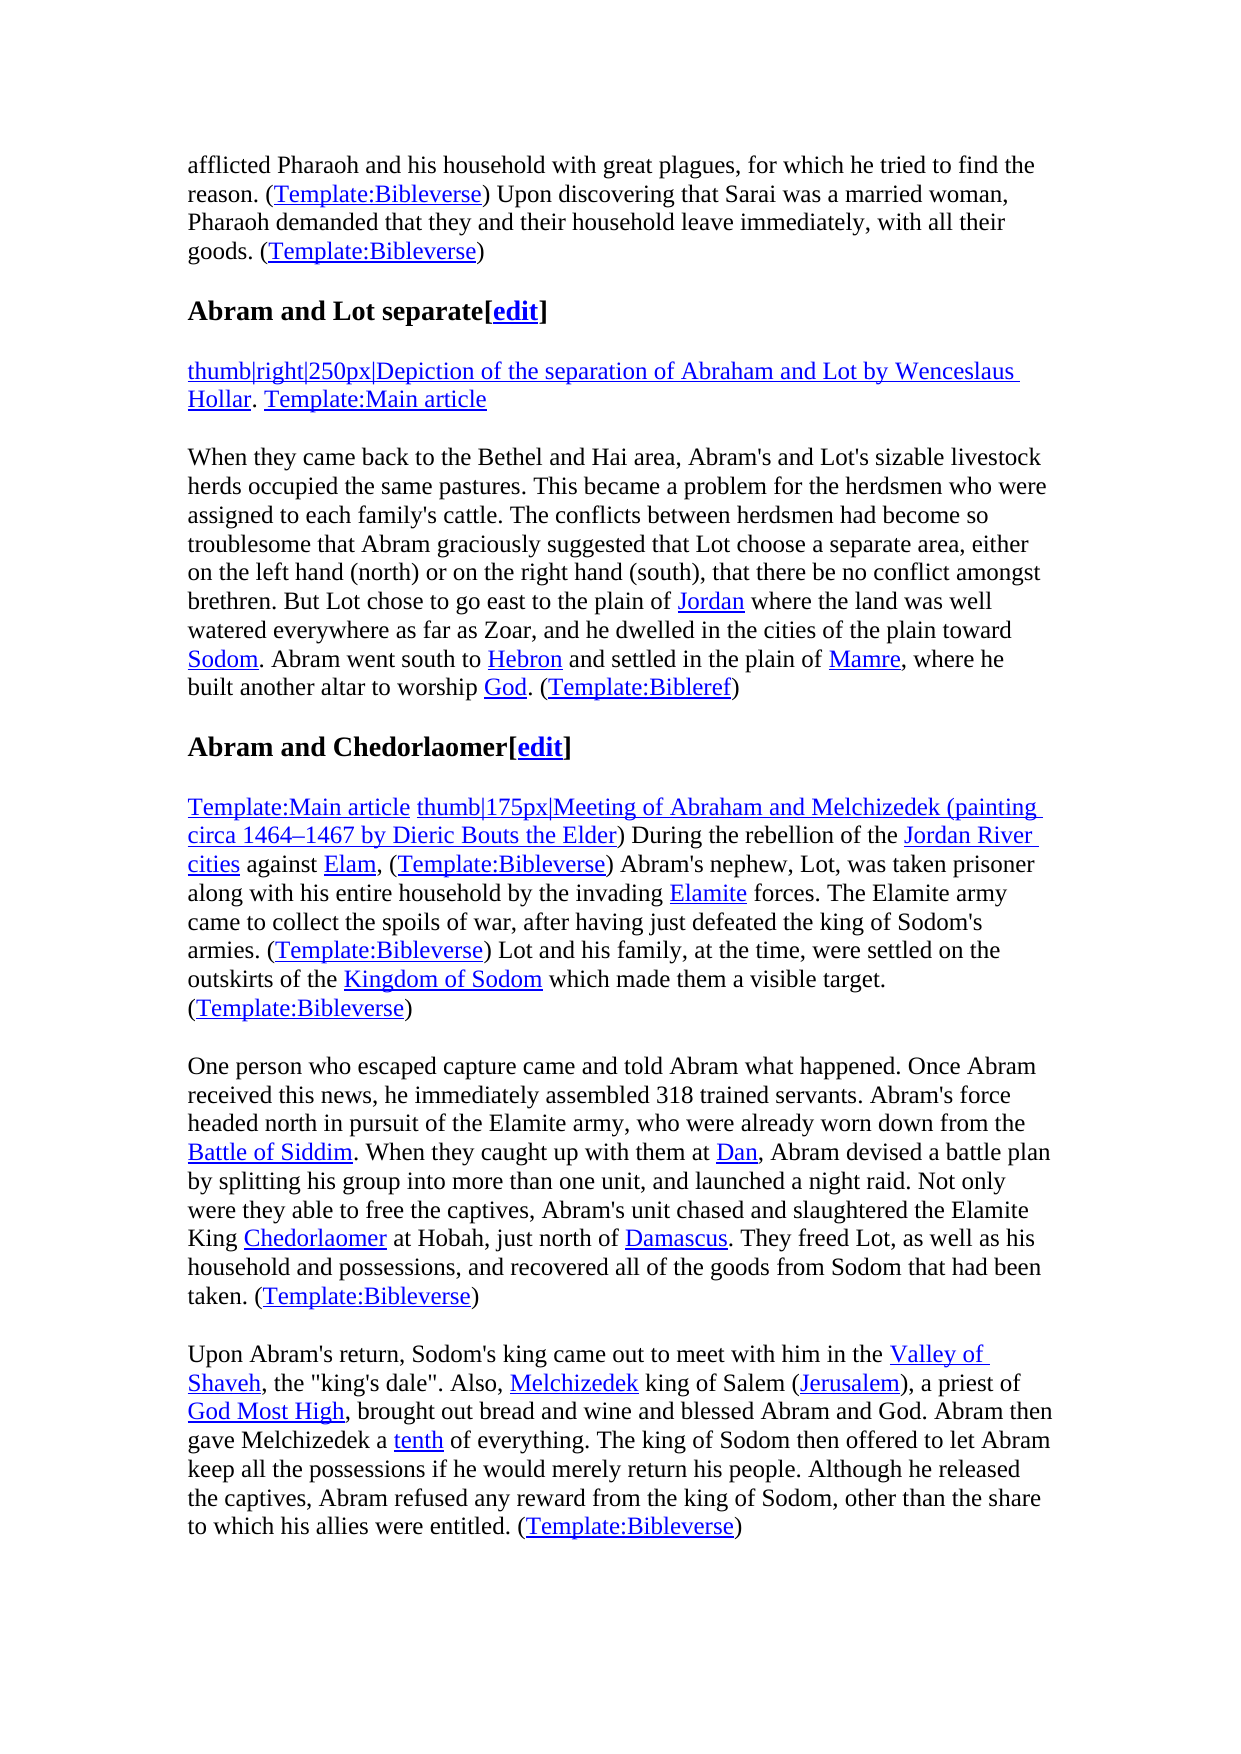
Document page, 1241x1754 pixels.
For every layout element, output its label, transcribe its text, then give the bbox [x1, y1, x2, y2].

text thumb|right|250px|Depiction of the separation of Abraham and Lot by Wenceslaus Hollar. Template:Main article [187, 356, 1053, 413]
subtitle Abram and Lot separate[edit] [187, 294, 1053, 327]
text When they came back to the Bethel and Hai area, Abram's and Lot's sizable livestock herds occupied the same pastures. This became a problem for the herdsmen who were assigned to each family's cattle. The conflicts between herdsmen had become so troublesome that Abram graciously suggested that Lot choose a separate area, either on the left hand (north) or on the right hand (south), that there be no conflict amongst brethren. But Lot chose to go east to the plain of Jordan where the land was well watered everywhere as far as Zoar, and he dwelled in the cities of the plain toward Sodom. Abram went south to Hebron and settled in the plain of Mamre, where he built another altar to worship God. (Template:Bibleref) [187, 442, 1053, 701]
text Template:Main article thumb|175px|Meeting of Abraham and Melchizedek (painting circa 1464–1467 by Dieric Bouts the Elder) During the rebellion of the Jordan River cities against Elam, (Template:Bibleverse) Abram's nephew, Lot, was taken prisoner along with his entire household by the invading Elamite forces. The Elamite army came to collect the spoils of war, after having just defeated the king of Sodom's armies. (Template:Bibleverse) Lot and his family, at the time, were settled on the outskirts of the Kingdom of Sodom which made them a visible target. (Template:Bibleverse) [187, 792, 1053, 1022]
text One person who escaped capture came and told Abram what happened. Once Abram received this news, he immediately assembled 318 trained servants. Abram's force headed north in pursuit of the Elamite army, who were already worn down from the Battle of Siddim. When they caught up with them at Dan, Abram devised a battle plan by splitting his group into more than one unit, and launched a night raid. Not only were they able to free the captives, Abram's unit chased and slaughtered the Elamite King Chedorlaomer at Hobah, just north of Damascus. They freed Lot, as well as his household and possessions, and recovered all of the goods from Sodom that had been taken. (Template:Bibleverse) [187, 1051, 1053, 1310]
text Upon Abram's return, Sodom's king came out to meet with him in the Valley of Shaveh, the "king's dale". Also, Melchizedek king of Salem (Jerusalem), a priest of God Most High, brought out bread and wine and blessed Abram and God. Abram then gave Melchizedek a tenth of everything. The king of Sodom then offered to let Abram keep all the possessions if he would merely return his people. Although he released the captives, Abram refused any reward from the king of Sodom, other than the share to which his allies were entitled. (Template:Bibleverse) [187, 1339, 1053, 1540]
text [187, 150, 1053, 265]
subtitle Abram and Chedorlaomer[edit] [187, 730, 1053, 763]
